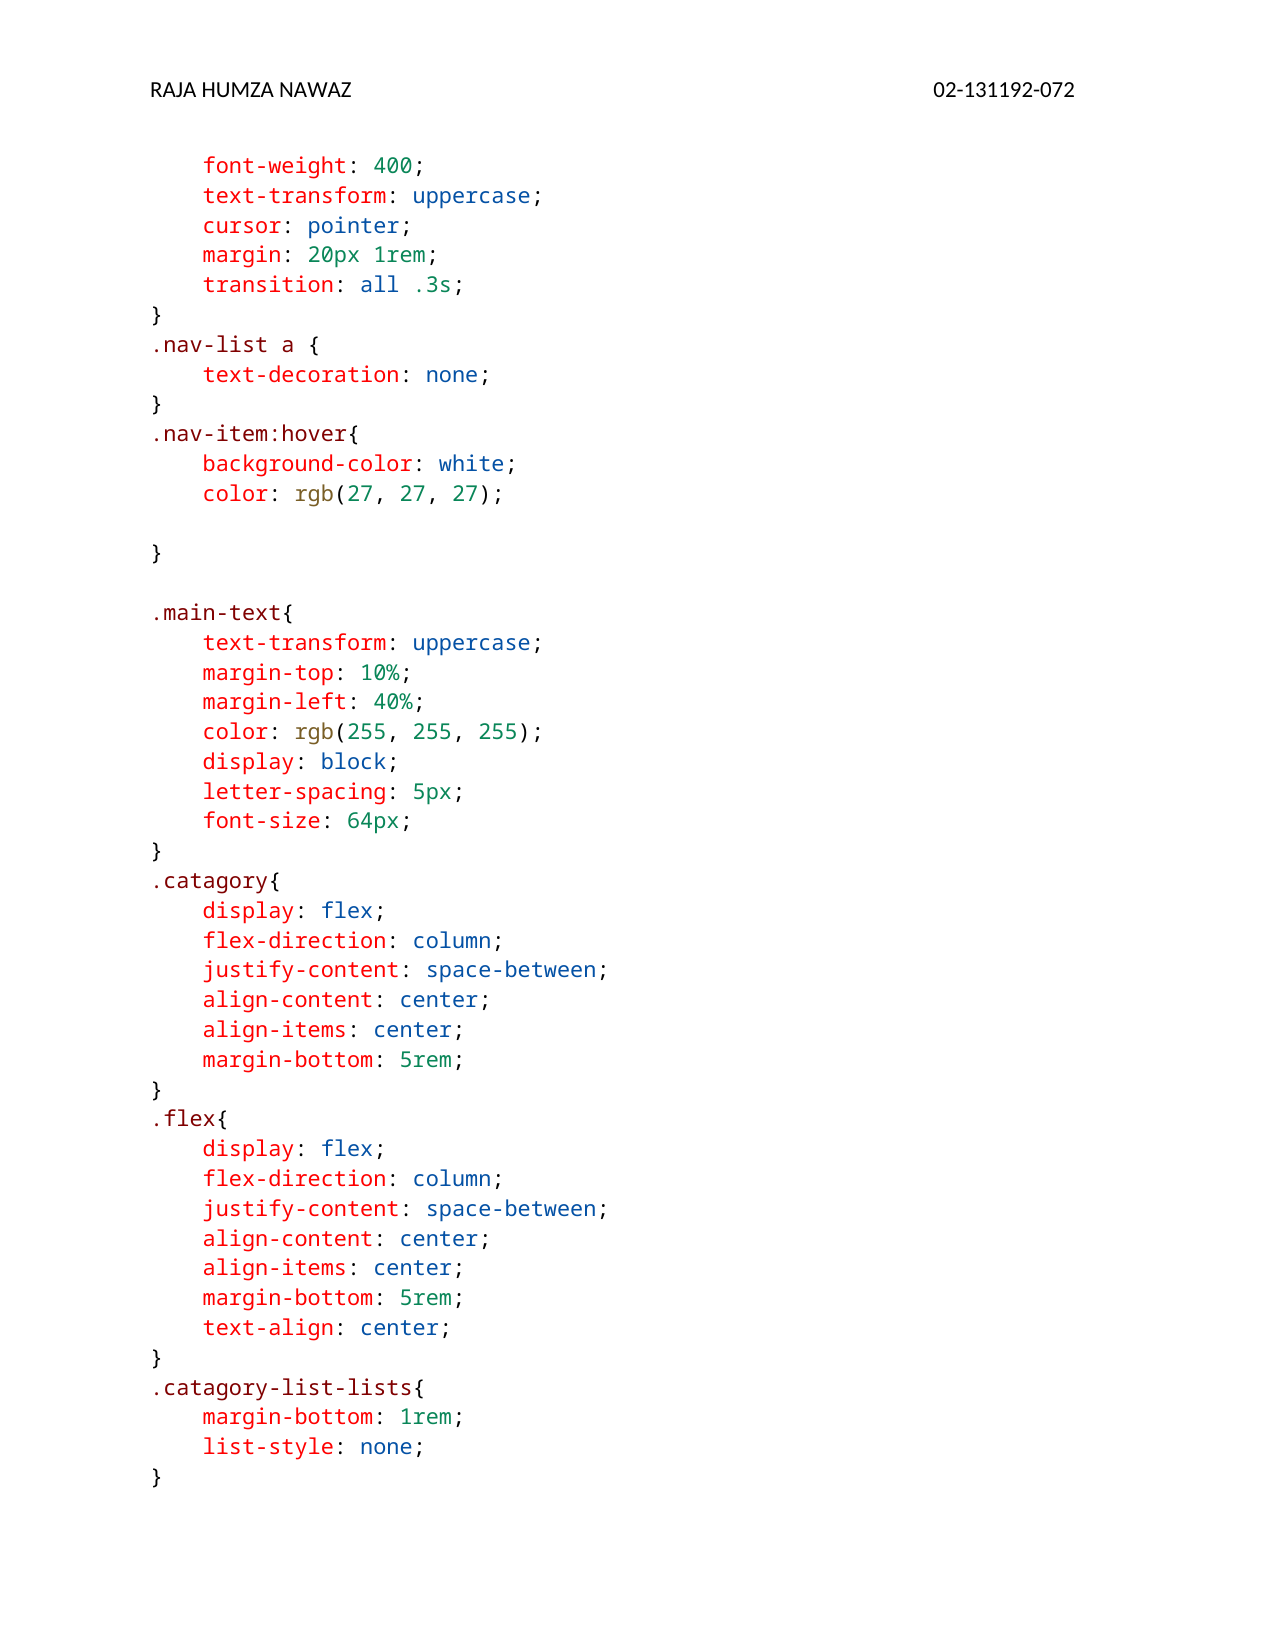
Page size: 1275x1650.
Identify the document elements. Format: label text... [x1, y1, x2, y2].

text display: flex; [150, 1133, 1125, 1163]
text justify-content: space-between; [150, 954, 1125, 984]
text text-transform: uppercase; [150, 627, 1125, 656]
text } [150, 1342, 1125, 1371]
text display: flex; [150, 895, 1125, 924]
text } [150, 835, 1125, 865]
text letter-spacing: 5px; [150, 776, 1125, 805]
text align-content: center; [150, 984, 1125, 1014]
text margin-top: 10%; [150, 656, 1125, 686]
text flex-direction: column; [150, 924, 1125, 954]
text } [150, 299, 1125, 329]
text .nav-list a { [150, 329, 1125, 358]
text flex-direction: column; [150, 1163, 1125, 1193]
text .catagory-list-lists{ [150, 1371, 1125, 1401]
text background-color: white; [150, 448, 1125, 478]
text font-size: 64px; [150, 805, 1125, 835]
text .main-text{ [150, 597, 1125, 627]
text } [150, 1073, 1125, 1103]
text text-transform: uppercase; [150, 180, 1125, 209]
text .catagory{ [150, 865, 1125, 895]
text align-items: center; [150, 1252, 1125, 1282]
text } [150, 537, 1125, 567]
text .nav-item:hover{ [150, 418, 1125, 448]
text margin-left: 40%; [150, 686, 1125, 716]
text margin-bottom: 1rem; [150, 1401, 1125, 1431]
text color: rgb(27, 27, 27); [150, 478, 1125, 507]
text color: rgb(255, 255, 255); [150, 716, 1125, 746]
text } [150, 388, 1125, 418]
text text-decoration: none; [150, 358, 1125, 388]
text transition: all .3s; [150, 269, 1125, 299]
text text-align: center; [150, 1312, 1125, 1342]
text cursor: pointer; [150, 209, 1125, 239]
text list-style: none; [150, 1431, 1125, 1461]
text align-items: center; [150, 1014, 1125, 1044]
text display: block; [150, 746, 1125, 776]
text } [150, 1461, 1125, 1491]
text font-weight: 400; [150, 150, 1125, 180]
text .flex{ [150, 1103, 1125, 1133]
text margin-bottom: 5rem; [150, 1282, 1125, 1312]
text justify-content: space-between; [150, 1193, 1125, 1222]
text align-content: center; [150, 1222, 1125, 1252]
text margin-bottom: 5rem; [150, 1044, 1125, 1073]
text margin: 20px 1rem; [150, 239, 1125, 269]
